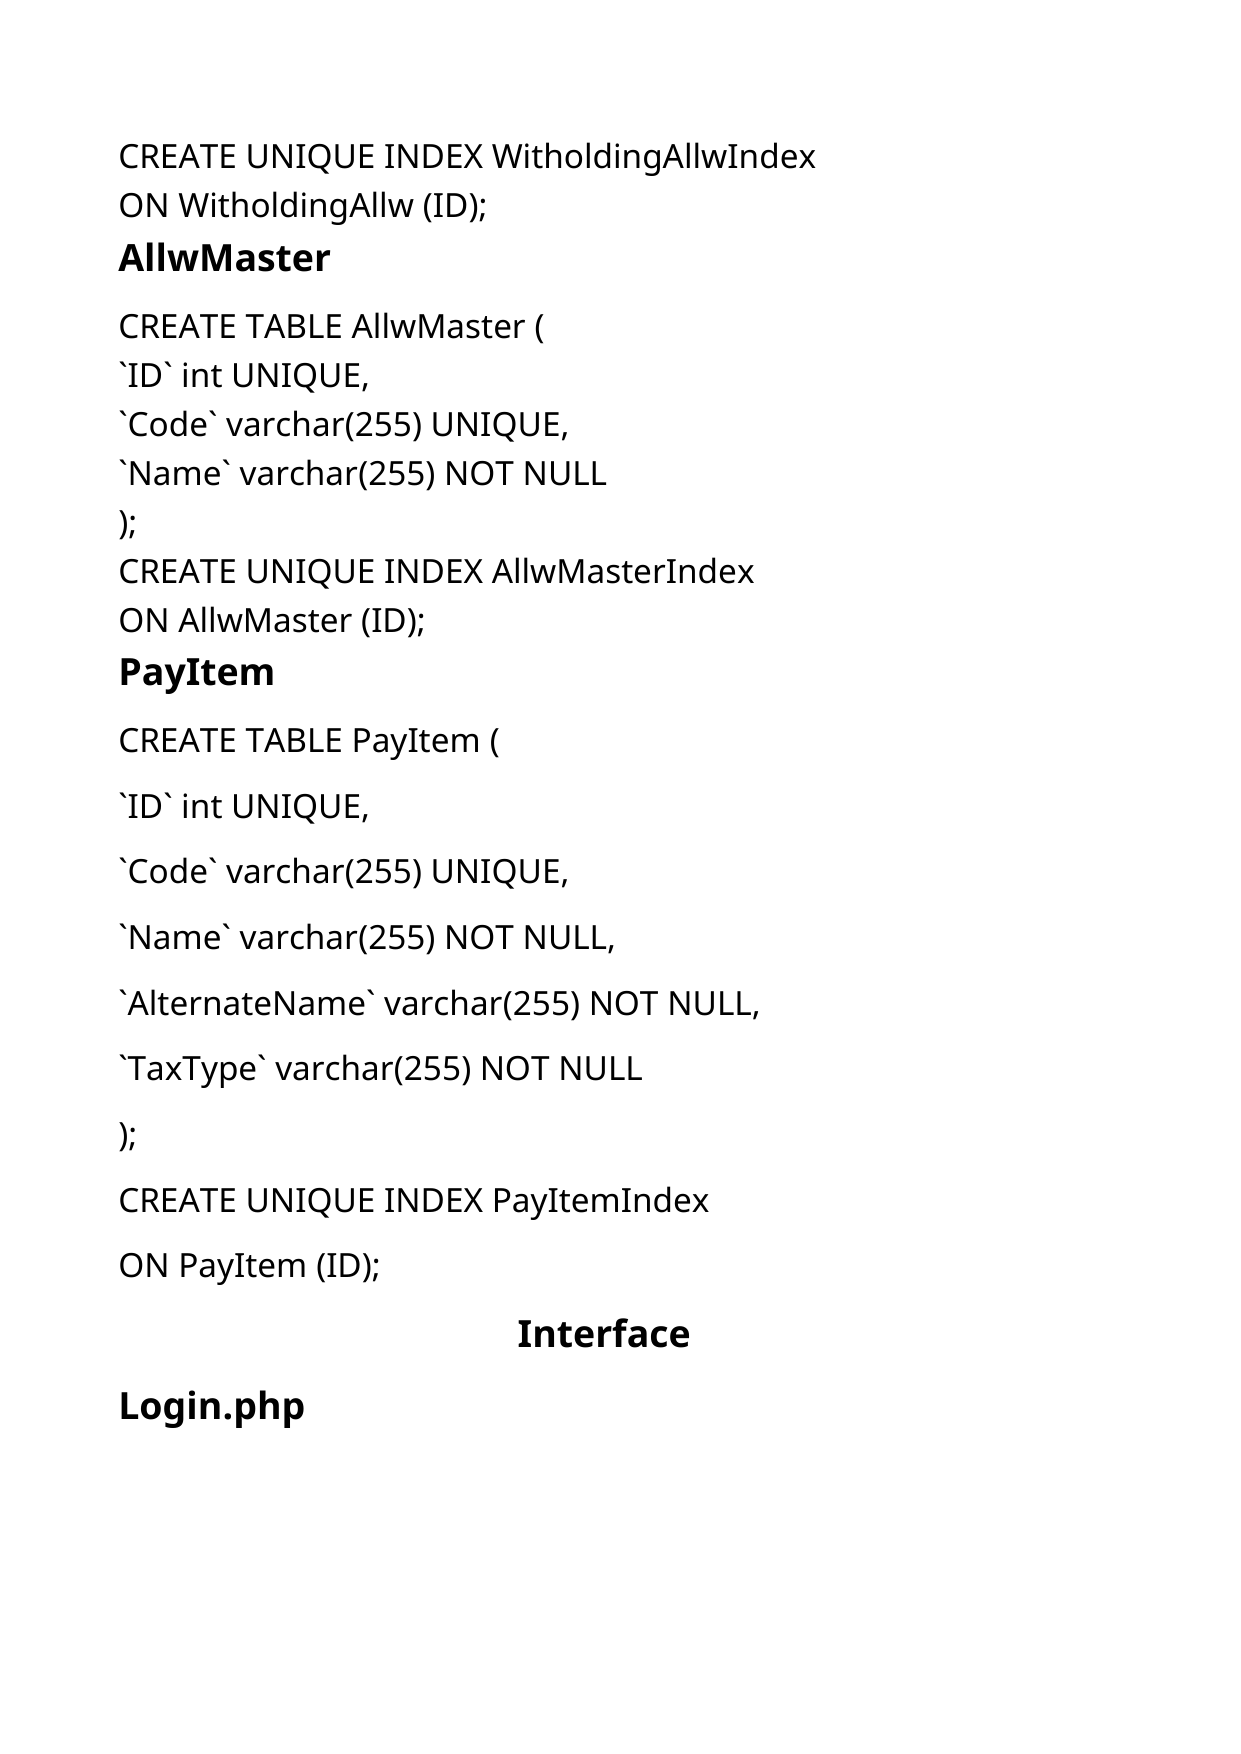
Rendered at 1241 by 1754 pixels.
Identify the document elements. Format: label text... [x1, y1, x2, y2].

text CREATE TABLE AllwMaster ( [118, 303, 1090, 348]
text `Code` varchar(255) UNIQUE, [118, 848, 1090, 894]
text CREATE UNIQUE INDEX PayItemIndex [118, 1176, 1090, 1222]
text PayItem [118, 645, 1090, 696]
text ON AllwMaster (ID); [118, 596, 1090, 642]
text `ID` int UNIQUE, [118, 352, 1090, 397]
text AllwMaster [118, 231, 1090, 282]
text `Code` varchar(255) UNIQUE, [118, 401, 1090, 446]
text ON WitholdingAllw (ID); [118, 182, 1090, 227]
text ON PayItem (ID); [118, 1242, 1090, 1287]
text `ID` int UNIQUE, [118, 783, 1090, 828]
text CREATE UNIQUE INDEX WitholdingAllwIndex [118, 133, 1090, 178]
text `TaxType` varchar(255) NOT NULL [118, 1045, 1090, 1091]
text Login.php [118, 1379, 1090, 1431]
text `Name` varchar(255) NOT NULL, [118, 914, 1090, 959]
text Interface [118, 1308, 1090, 1359]
text ); [118, 498, 1090, 544]
text CREATE TABLE PayItem ( [118, 717, 1090, 762]
text ); [118, 1111, 1090, 1156]
text CREATE UNIQUE INDEX AllwMasterIndex [118, 547, 1090, 593]
text `AlternateName` varchar(255) NOT NULL, [118, 979, 1090, 1025]
text `Name` varchar(255) NOT NULL [118, 449, 1090, 495]
